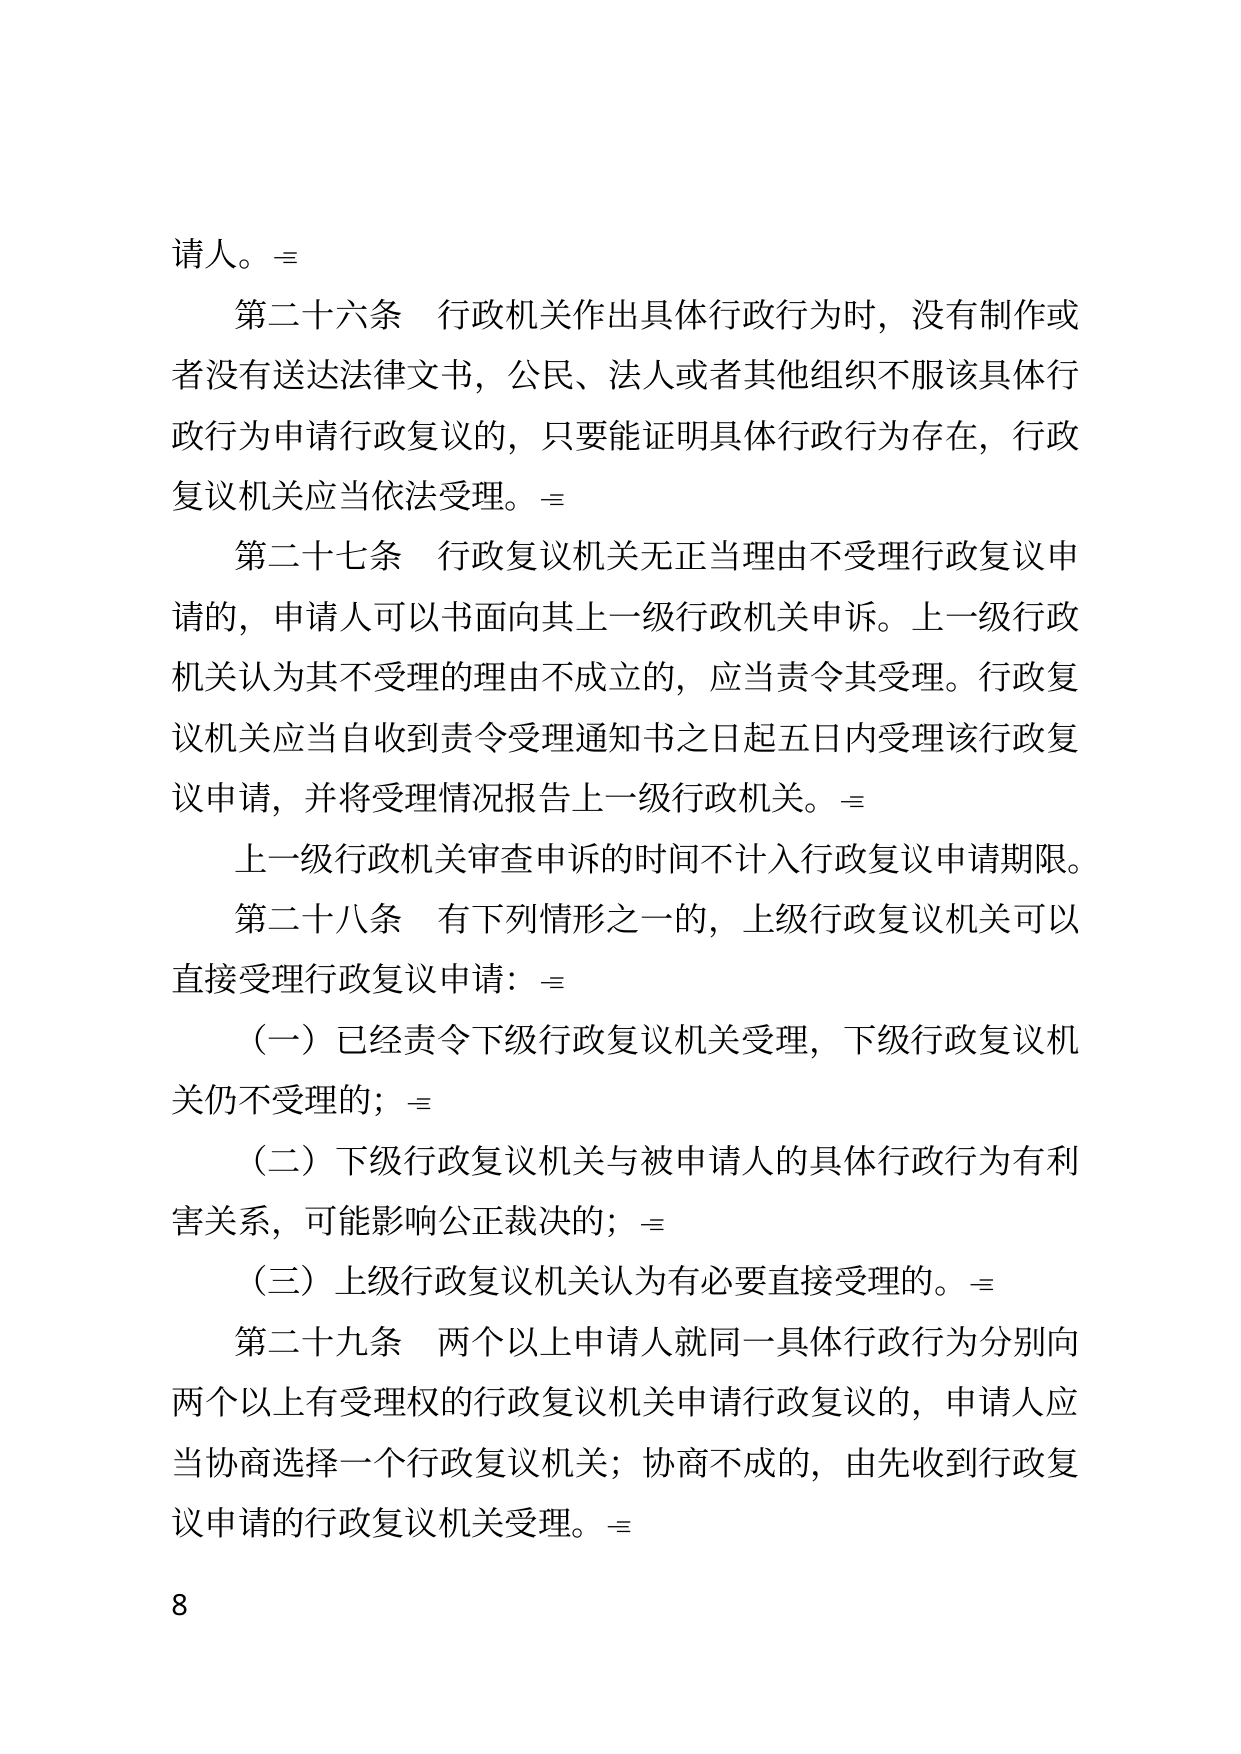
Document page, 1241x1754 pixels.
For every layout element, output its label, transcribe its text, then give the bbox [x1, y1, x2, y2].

text 第二十六条 行政机关作出具体行政行为时，没有制作或者没有送达法律文书，公民、法人或者其他组织不服该具体行政行为申请行政复议的，只要能证明具体行政行为存在，行政复议机关应当依法受理。 [171, 279, 1081, 521]
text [171, 218, 1081, 279]
text 第二十八条 有下列情形之一的，上级行政复议机关可以直接受理行政复议申请： [171, 883, 1081, 1004]
text （二）下级行政复议机关与被申请人的具体行政行为有利害关系，可能影响公正裁决的； [171, 1125, 1081, 1246]
text 第二十九条 两个以上申请人就同一具体行政行为分别向两个以上有受理权的行政复议机关申请行政复议的，申请人应当协商选择一个行政复议机关；协商不成的，由先收到行政复议申请的行政复议机关受理。 [171, 1306, 1081, 1548]
text 第二十七条 行政复议机关无正当理由不受理行政复议申请的，申请人可以书面向其上一级行政机关申诉。上一级行政机关认为其不受理的理由不成立的，应当责令其受理。行政复议机关应当自收到责令受理通知书之日起五日内受理该行政复议申请，并将受理情况报告上一级行政机关。 [171, 521, 1081, 823]
text （一）已经责令下级行政复议机关受理，下级行政复议机关仍不受理的； [171, 1004, 1081, 1125]
text （三）上级行政复议机关认为有必要直接受理的。 [171, 1246, 1081, 1306]
text 上一级行政机关审查申诉的时间不计入行政复议申请期限。 [171, 823, 1081, 883]
